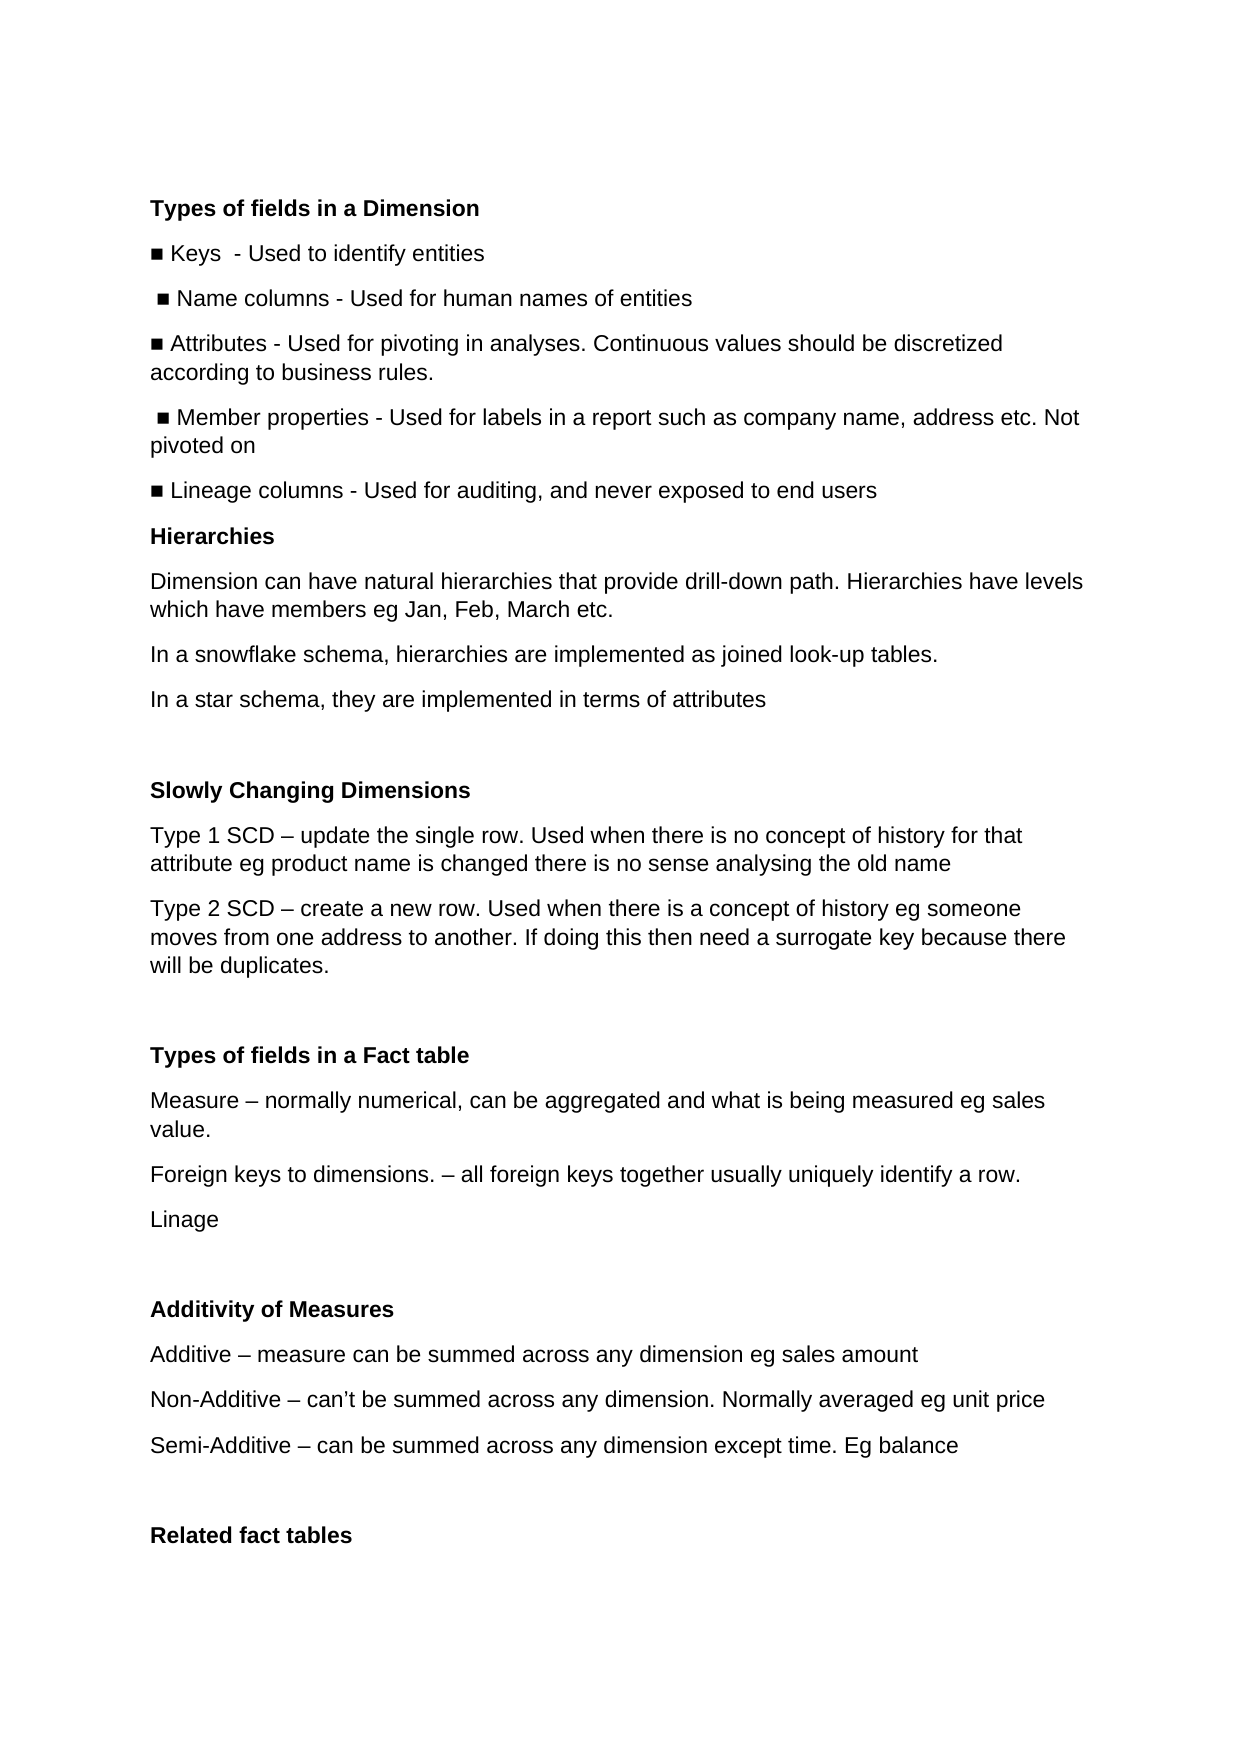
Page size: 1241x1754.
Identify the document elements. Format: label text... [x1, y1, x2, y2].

text ■ Attributes - Used for pivoting in analyses. Continuous values should be discretized according to business rules. [150, 330, 1090, 385]
text Type 1 SCD – update the single row. Used when there is no concept of history for that attribute eg product name is changed there is no sense analysing the old name [150, 822, 1090, 876]
text ■ Name columns - Used for human names of entities [150, 285, 1090, 312]
text ■ Lineage columns - Used for auditing, and never exposed to end users [150, 477, 1090, 504]
text Hierarchies [150, 523, 1090, 549]
text Measure – normally numerical, can be aggregated and what is being measured eg sales value. [150, 1087, 1090, 1142]
text Foreign keys to dimensions. – all foreign keys together usually uniquely identify a row. [150, 1161, 1090, 1187]
text ■ Keys - Used to identify entities [150, 240, 1090, 267]
text Linage [150, 1206, 1090, 1232]
text In a star schema, they are implemented in terms of attributes [150, 686, 1090, 713]
text Additive – measure can be summed across any dimension eg sales amount [150, 1341, 1090, 1368]
text In a snowflake schema, hierarchies are implemented as joined look-up tables. [150, 641, 1090, 668]
text Types of fields in a Dimension [150, 195, 1090, 221]
text Dimension can have natural hierarchies that provide drill-down path. Hierarchies have levels which have members eg Jan, Feb, March etc. [150, 568, 1090, 622]
text Additivity of Measures [150, 1296, 1090, 1323]
text ■ Member properties - Used for labels in a report such as company name, address etc. Not pivoted on [150, 404, 1090, 459]
text Slowly Changing Dimensions [150, 777, 1090, 803]
text Non-Additive – can’t be summed across any dimension. Normally averaged eg unit price [150, 1386, 1090, 1413]
text Types of fields in a Fact table [150, 1042, 1090, 1069]
text Semi-Additive – can be summed across any dimension except time. Eg balance [150, 1432, 1090, 1458]
text Related fact tables [150, 1522, 1090, 1548]
text Type 2 SCD – create a new row. Used when there is a concept of history eg someone moves from one address to another. If doing this then need a surrogate key because there will be duplicates. [150, 895, 1090, 978]
